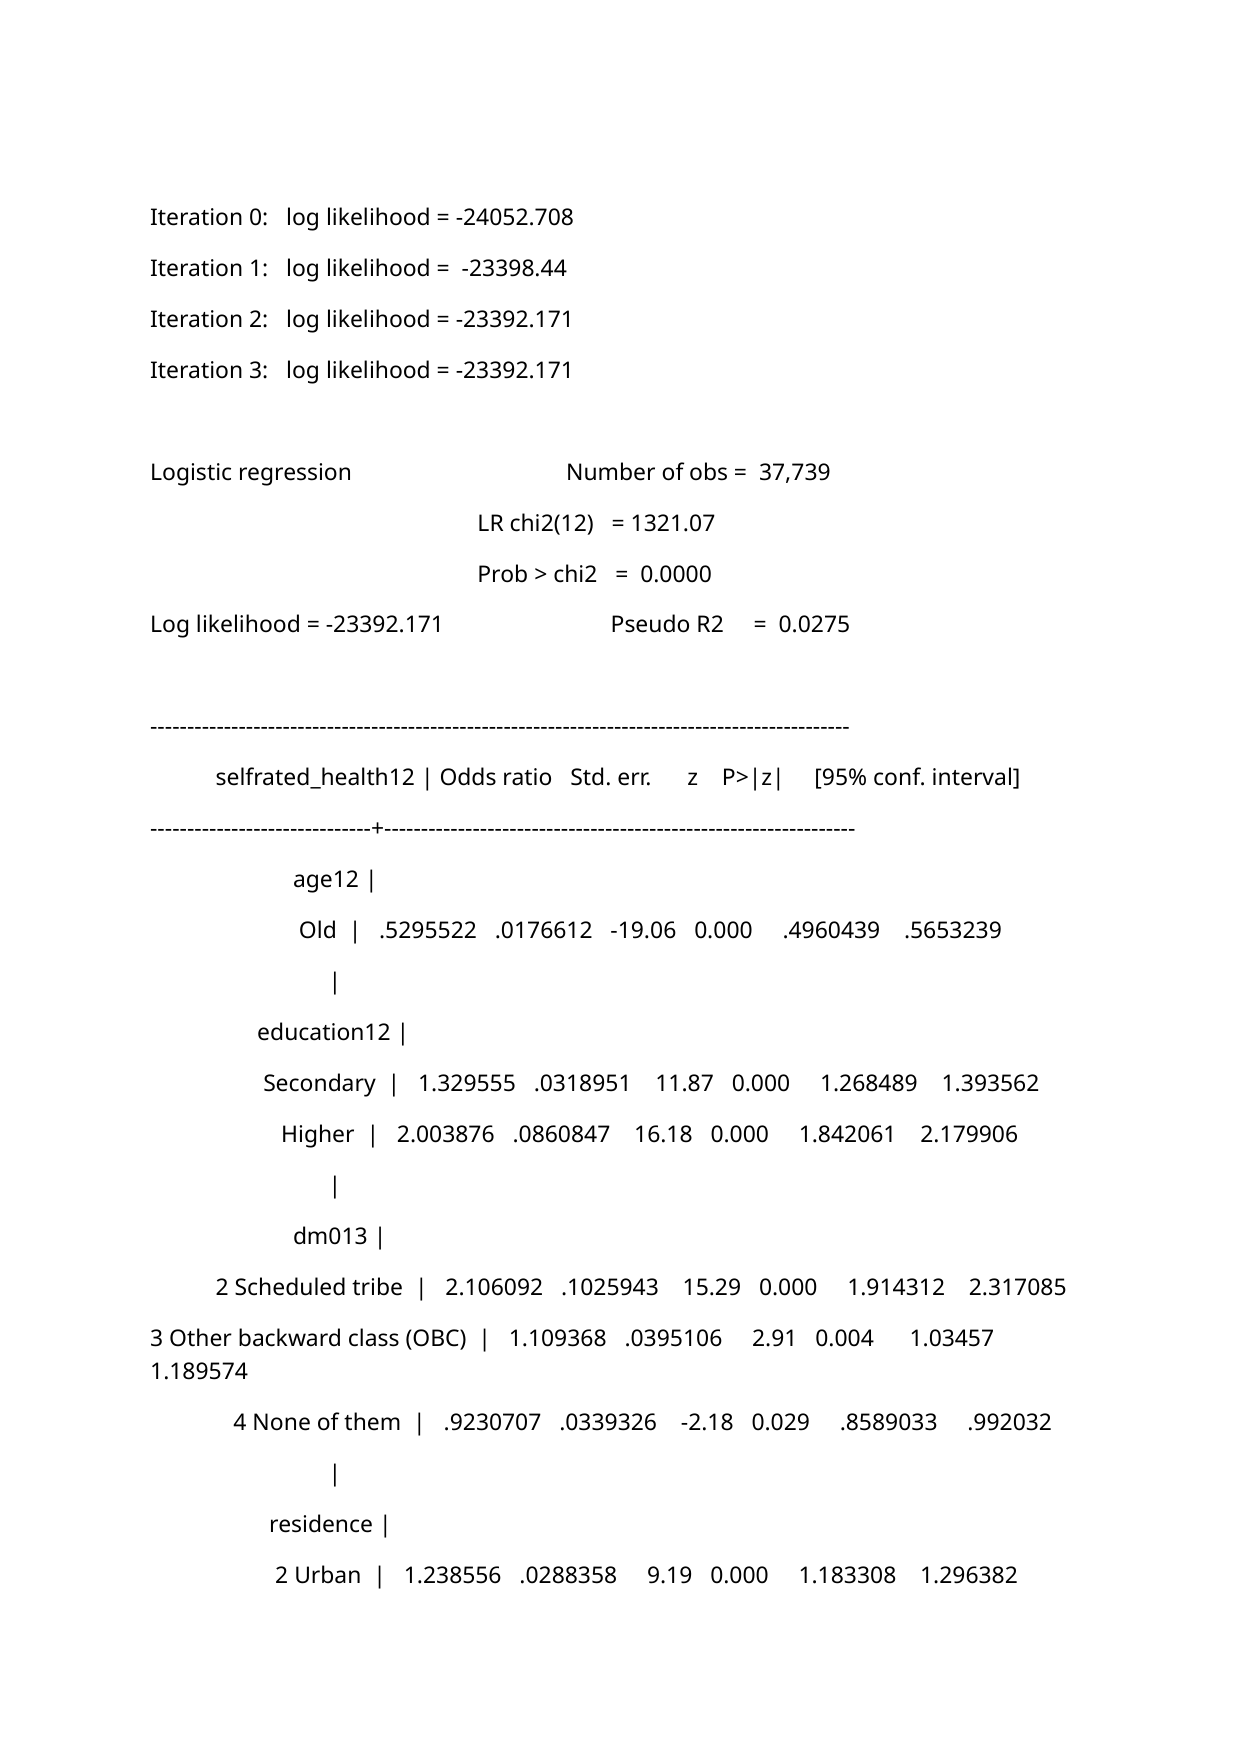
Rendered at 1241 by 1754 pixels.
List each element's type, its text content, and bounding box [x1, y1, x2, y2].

text education12 | [150, 1016, 1090, 1047]
text ------------------------------+---------------------------------------------------------------- [150, 812, 1090, 843]
text age12 | [150, 863, 1090, 894]
text Iteration 3: log likelihood = -23392.171 [150, 354, 1090, 385]
text Iteration 0: log likelihood = -24052.708 [150, 201, 1090, 232]
text | [150, 965, 1090, 996]
text Prob > chi2 = 0.0000 [150, 557, 1090, 589]
text Logistic regression Number of obs = 37,739 [150, 456, 1090, 487]
text | [150, 1457, 1090, 1488]
text Secondary | 1.329555 .0318951 11.87 0.000 1.268489 1.393562 [150, 1067, 1090, 1098]
text 2 Urban | 1.238556 .0288358 9.19 0.000 1.183308 1.296382 [150, 1559, 1090, 1590]
text Log likelihood = -23392.171 Pseudo R2 = 0.0275 [150, 608, 1090, 640]
text Old | .5295522 .0176612 -19.06 0.000 .4960439 .5653239 [150, 914, 1090, 945]
text | [150, 1169, 1090, 1200]
text dm013 | [150, 1220, 1090, 1251]
text 2 Scheduled tribe | 2.106092 .1025943 15.29 0.000 1.914312 2.317085 [150, 1271, 1090, 1302]
text 4 None of them | .9230707 .0339326 -2.18 0.029 .8589033 .992032 [150, 1406, 1090, 1437]
text ----------------------------------------------------------------------------------------------- [150, 710, 1090, 742]
text Iteration 2: log likelihood = -23392.171 [150, 303, 1090, 334]
text Iteration 1: log likelihood = -23398.44 [150, 252, 1090, 283]
text residence | [150, 1508, 1090, 1539]
text 3 Other backward class (OBC) | 1.109368 .0395106 2.91 0.004 1.03457 1.189574 [150, 1322, 1090, 1387]
text Higher | 2.003876 .0860847 16.18 0.000 1.842061 2.179906 [150, 1118, 1090, 1149]
text selfrated_health12 | Odds ratio Std. err. z P>|z| [95% conf. interval] [150, 761, 1090, 792]
text LR chi2(12) = 1321.07 [150, 507, 1090, 538]
